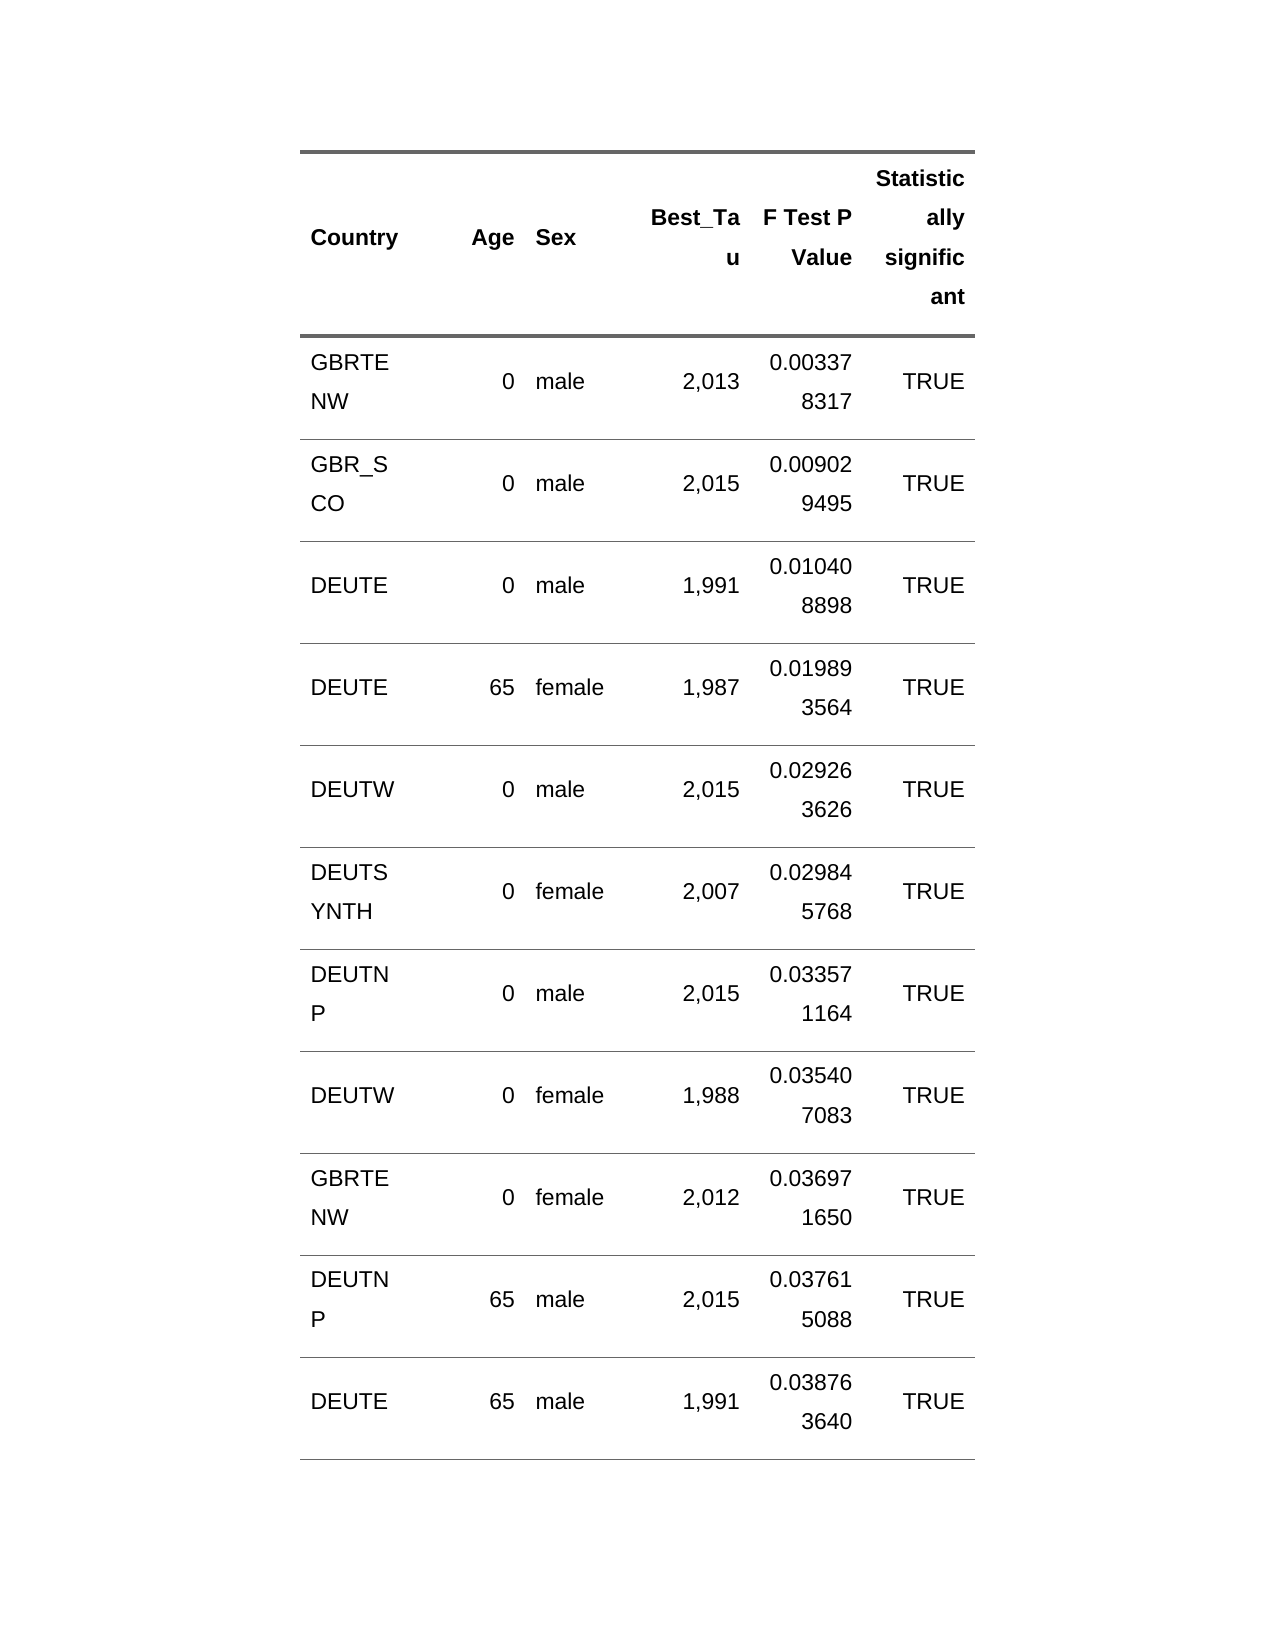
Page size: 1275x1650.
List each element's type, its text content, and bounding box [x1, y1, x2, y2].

table_cell male [525, 338, 637, 439]
table_cell TRUE [863, 746, 975, 847]
table_cell 0.009029495 [750, 440, 862, 541]
table_cell 2,013 [638, 338, 750, 439]
table_cell 1,988 [638, 1052, 750, 1153]
table_cell DEUTNP [300, 950, 412, 1051]
table_cell GBRTENW [300, 1154, 412, 1255]
table_cell TRUE [863, 1358, 975, 1459]
table_cell GBRTENW [300, 338, 412, 439]
table_cell 0 [413, 746, 525, 847]
table_cell 0.035407083 [750, 1052, 862, 1153]
table_cell TRUE [863, 950, 975, 1051]
table_header Age [413, 154, 525, 334]
table_cell DEUTW [300, 1052, 412, 1153]
table_cell DEUTSYNTH [300, 848, 412, 949]
table_cell male [525, 746, 637, 847]
table_cell 2,015 [638, 950, 750, 1051]
table_cell 65 [413, 644, 525, 745]
table_cell 0 [413, 542, 525, 643]
table_cell TRUE [863, 338, 975, 439]
table_cell 0.036971650 [750, 1154, 862, 1255]
table_header Best_Tau [638, 154, 750, 334]
table_cell 0 [413, 1154, 525, 1255]
table_cell 0 [413, 440, 525, 541]
table_cell female [525, 644, 637, 745]
table_cell 0.010408898 [750, 542, 862, 643]
table_cell 2,015 [638, 1256, 750, 1357]
table_cell 2,015 [638, 440, 750, 541]
table_cell TRUE [863, 848, 975, 949]
table_cell female [525, 1052, 637, 1153]
table_cell 0.037615088 [750, 1256, 862, 1357]
table_cell DEUTNP [300, 1256, 412, 1357]
table_header Country [300, 154, 412, 334]
table_cell TRUE [863, 440, 975, 541]
table_cell TRUE [863, 542, 975, 643]
table_cell 0 [413, 950, 525, 1051]
table_cell DEUTW [300, 746, 412, 847]
table_cell male [525, 542, 637, 643]
table_cell 0 [413, 338, 525, 439]
table_cell 0.003378317 [750, 338, 862, 439]
table_cell 0.029845768 [750, 848, 862, 949]
table_cell TRUE [863, 1052, 975, 1153]
table_cell 1,991 [638, 542, 750, 643]
table_cell GBR_SCO [300, 440, 412, 541]
table_cell DEUTE [300, 542, 412, 643]
table_cell 0.033571164 [750, 950, 862, 1051]
table_cell female [525, 1154, 637, 1255]
table_cell TRUE [863, 644, 975, 745]
table_header Statistically significant [863, 154, 975, 334]
table_cell 0.019893564 [750, 644, 862, 745]
table_cell DEUTE [300, 1358, 412, 1459]
table_cell 0.029263626 [750, 746, 862, 847]
table_cell 0.038763640 [750, 1358, 862, 1459]
table_cell male [525, 950, 637, 1051]
table_header Sex [525, 154, 637, 334]
table_cell 65 [413, 1256, 525, 1357]
table_cell TRUE [863, 1256, 975, 1357]
table_cell 2,007 [638, 848, 750, 949]
table_cell 2,012 [638, 1154, 750, 1255]
table_header F Test P Value [750, 154, 862, 334]
table_cell DEUTE [300, 644, 412, 745]
table_cell 0 [413, 848, 525, 949]
table_cell 65 [413, 1358, 525, 1459]
table_cell female [525, 848, 637, 949]
table_cell male [525, 440, 637, 541]
table_cell 2,015 [638, 746, 750, 847]
table_cell 1,987 [638, 644, 750, 745]
table_cell 1,991 [638, 1358, 750, 1459]
table_cell 0 [413, 1052, 525, 1153]
table_cell TRUE [863, 1154, 975, 1255]
table_cell male [525, 1358, 637, 1459]
table_cell male [525, 1256, 637, 1357]
